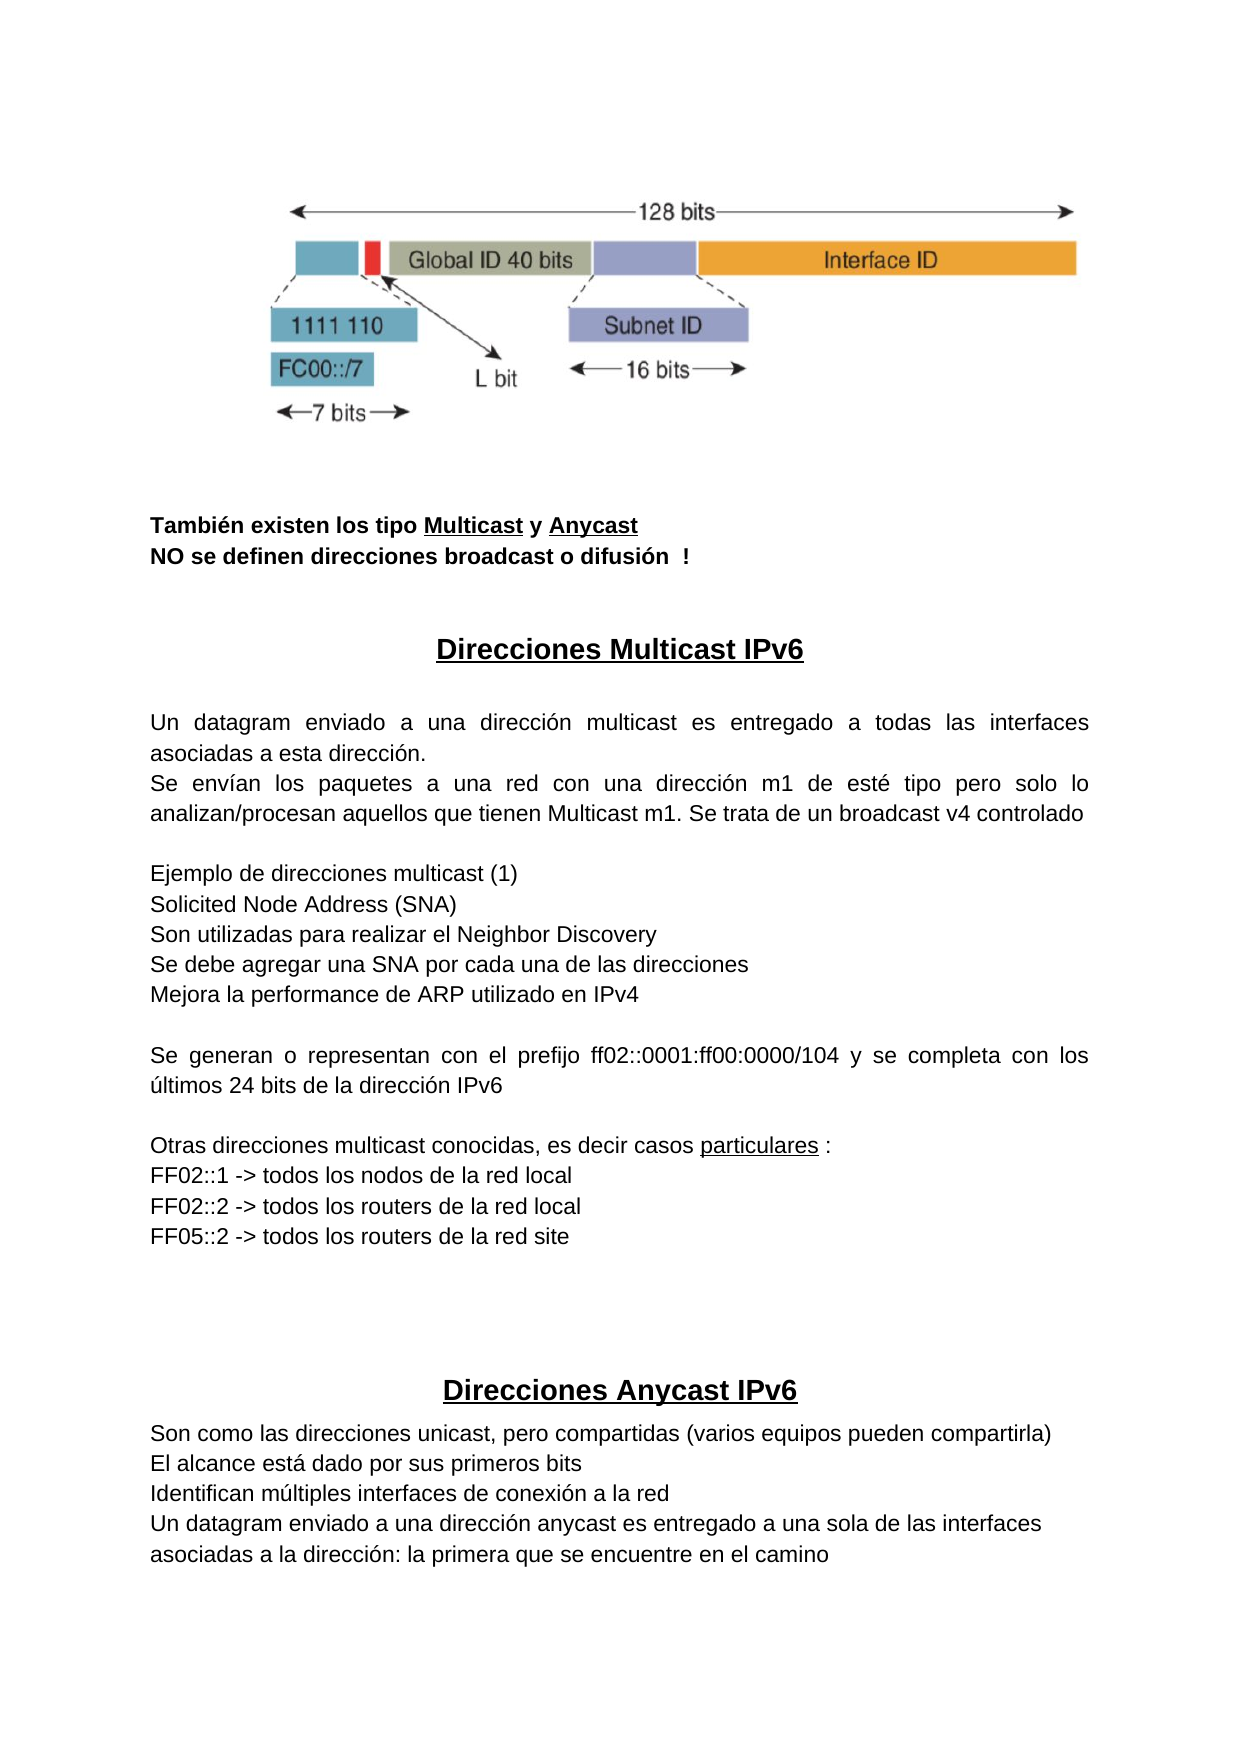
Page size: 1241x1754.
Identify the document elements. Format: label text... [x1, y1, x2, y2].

text Ejemplo de direcciones multicast (1) [150, 860, 1090, 887]
subtitle Direcciones Anycast IPv6 [150, 1373, 1090, 1406]
text Son como las direcciones unicast, pero compartidas (varios equipos pueden compartirla) [150, 1420, 1090, 1446]
text Identifican múltiples interfaces de conexión a la red [150, 1480, 1090, 1507]
text También existen los tipo Multicast y Anycast [150, 512, 1090, 539]
text FF05::2 -> todos los routers de la red site [150, 1223, 1090, 1249]
text Son utilizadas para realizar el Neighbor Discovery [150, 921, 1090, 947]
text Se debe agregar una SNA por cada una de las direcciones [150, 951, 1090, 977]
text El alcance está dado por sus primeros bits [150, 1450, 1090, 1476]
picture [249, 178, 1091, 442]
text Se generan o representan con el prefijo ff02::0001:ff00:0000/104 y se completa con los últimos 24 bits de la dirección IPv6 [150, 1042, 1090, 1098]
text FF02::2 -> todos los routers de la red local [150, 1193, 1090, 1219]
text Se envían los paquetes a una red con una dirección m1 de esté tipo pero solo lo analizan/procesan aquellos que tienen Multicast m1. Se trata de un broadcast v4 controlado [150, 770, 1090, 826]
text NO se definen direcciones broadcast o difusión ! [150, 543, 1090, 569]
text asociadas a la dirección: la primera que se encuentre en el camino [150, 1541, 1090, 1567]
text Un datagram enviado a una dirección anycast es entregado a una sola de las interfaces [150, 1510, 1090, 1537]
text Solicited Node Address (SNA) [150, 891, 1090, 917]
text Mejora la performance de ARP utilizado en IPv4 [150, 981, 1090, 1008]
subtitle Direcciones Multicast IPv6 [150, 632, 1090, 666]
text Un datagram enviado a una dirección multicast es entregado a todas las interfaces asociadas a esta dirección. [150, 709, 1090, 766]
text FF02::1 -> todos los nodos de la red local [150, 1162, 1090, 1189]
text Otras direcciones multicast conocidas, es decir casos particulares : [150, 1132, 1090, 1159]
